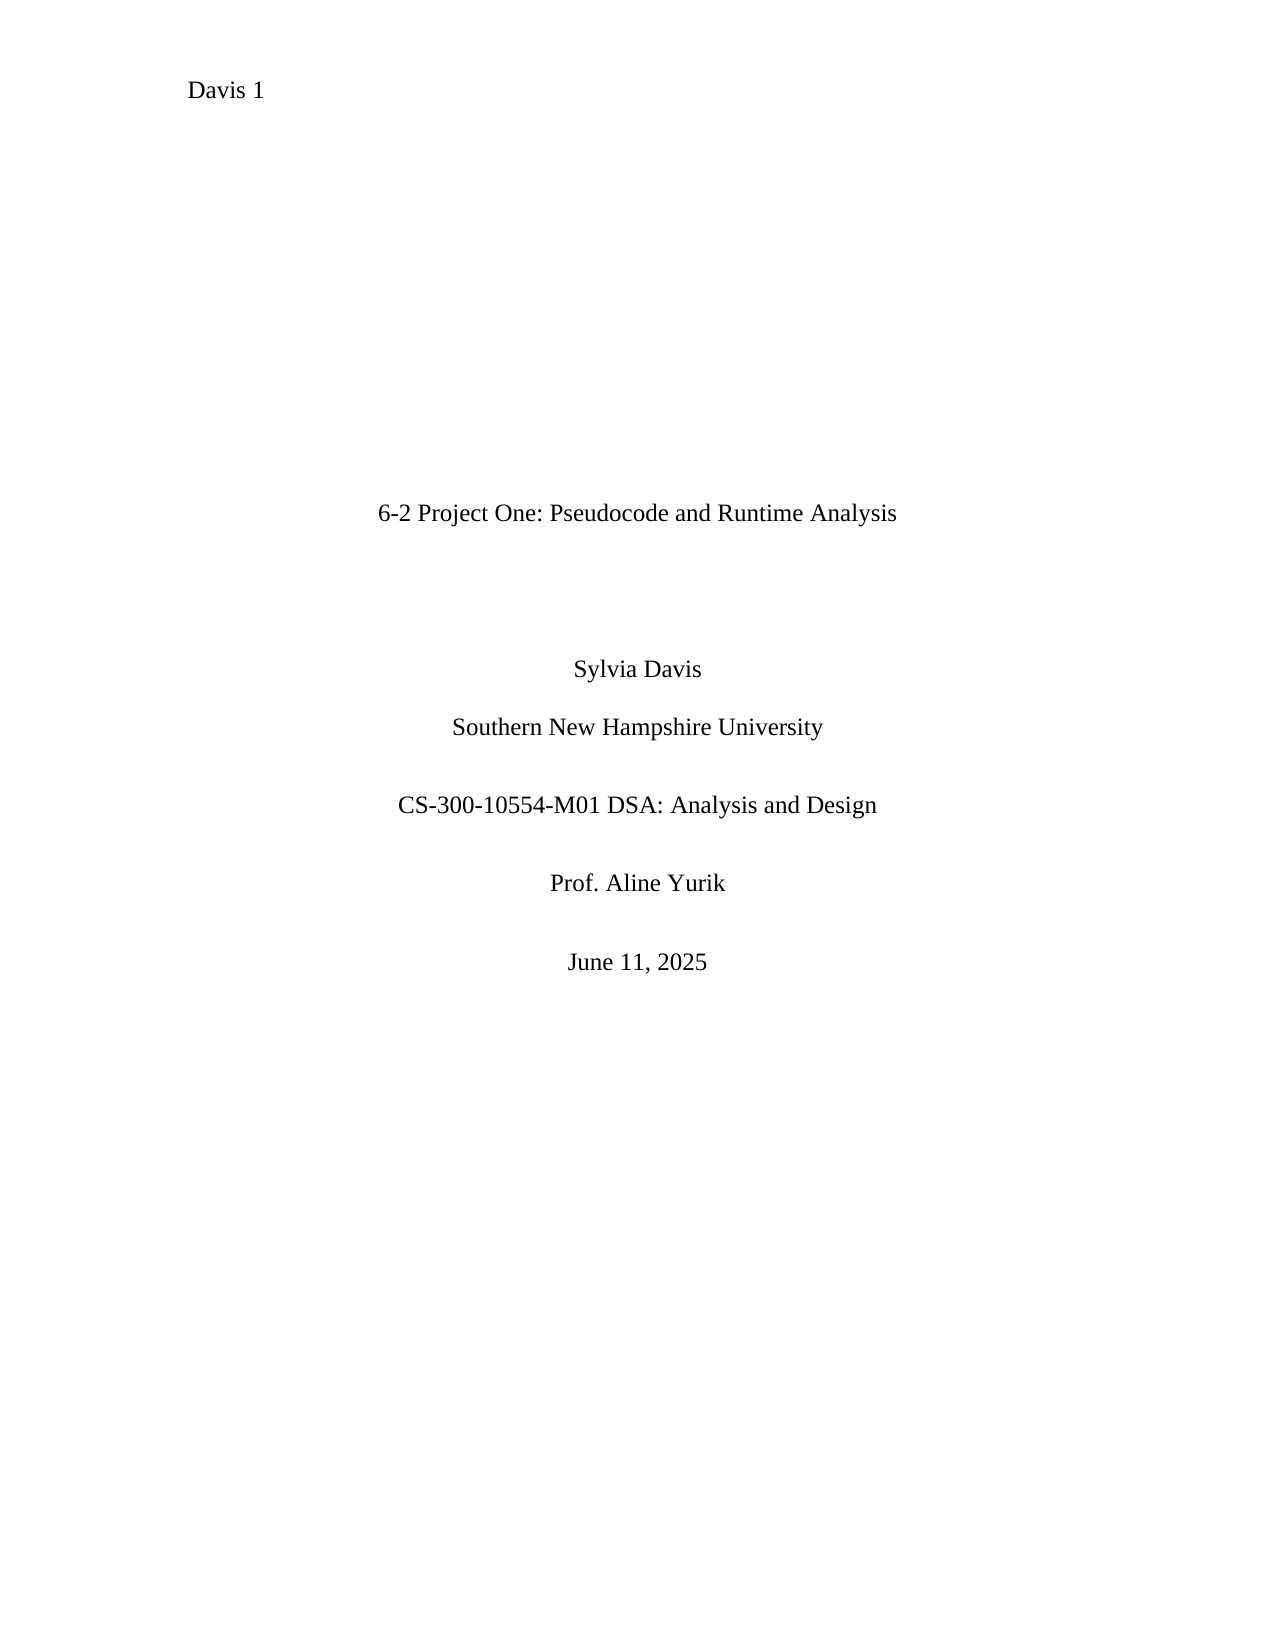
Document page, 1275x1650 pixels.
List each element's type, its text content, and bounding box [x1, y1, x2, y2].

text Prof. Aline Yurik [187, 868, 1087, 897]
text Sylvia Davis Southern New Hampshire University [187, 654, 1087, 741]
text June 11, 2025 [187, 947, 1087, 976]
text CS-300-10554-M01 DSA: Analysis and Design [187, 790, 1087, 819]
text 6-2 Project One: Pseudocode and Runtime Analysis [187, 498, 1087, 526]
